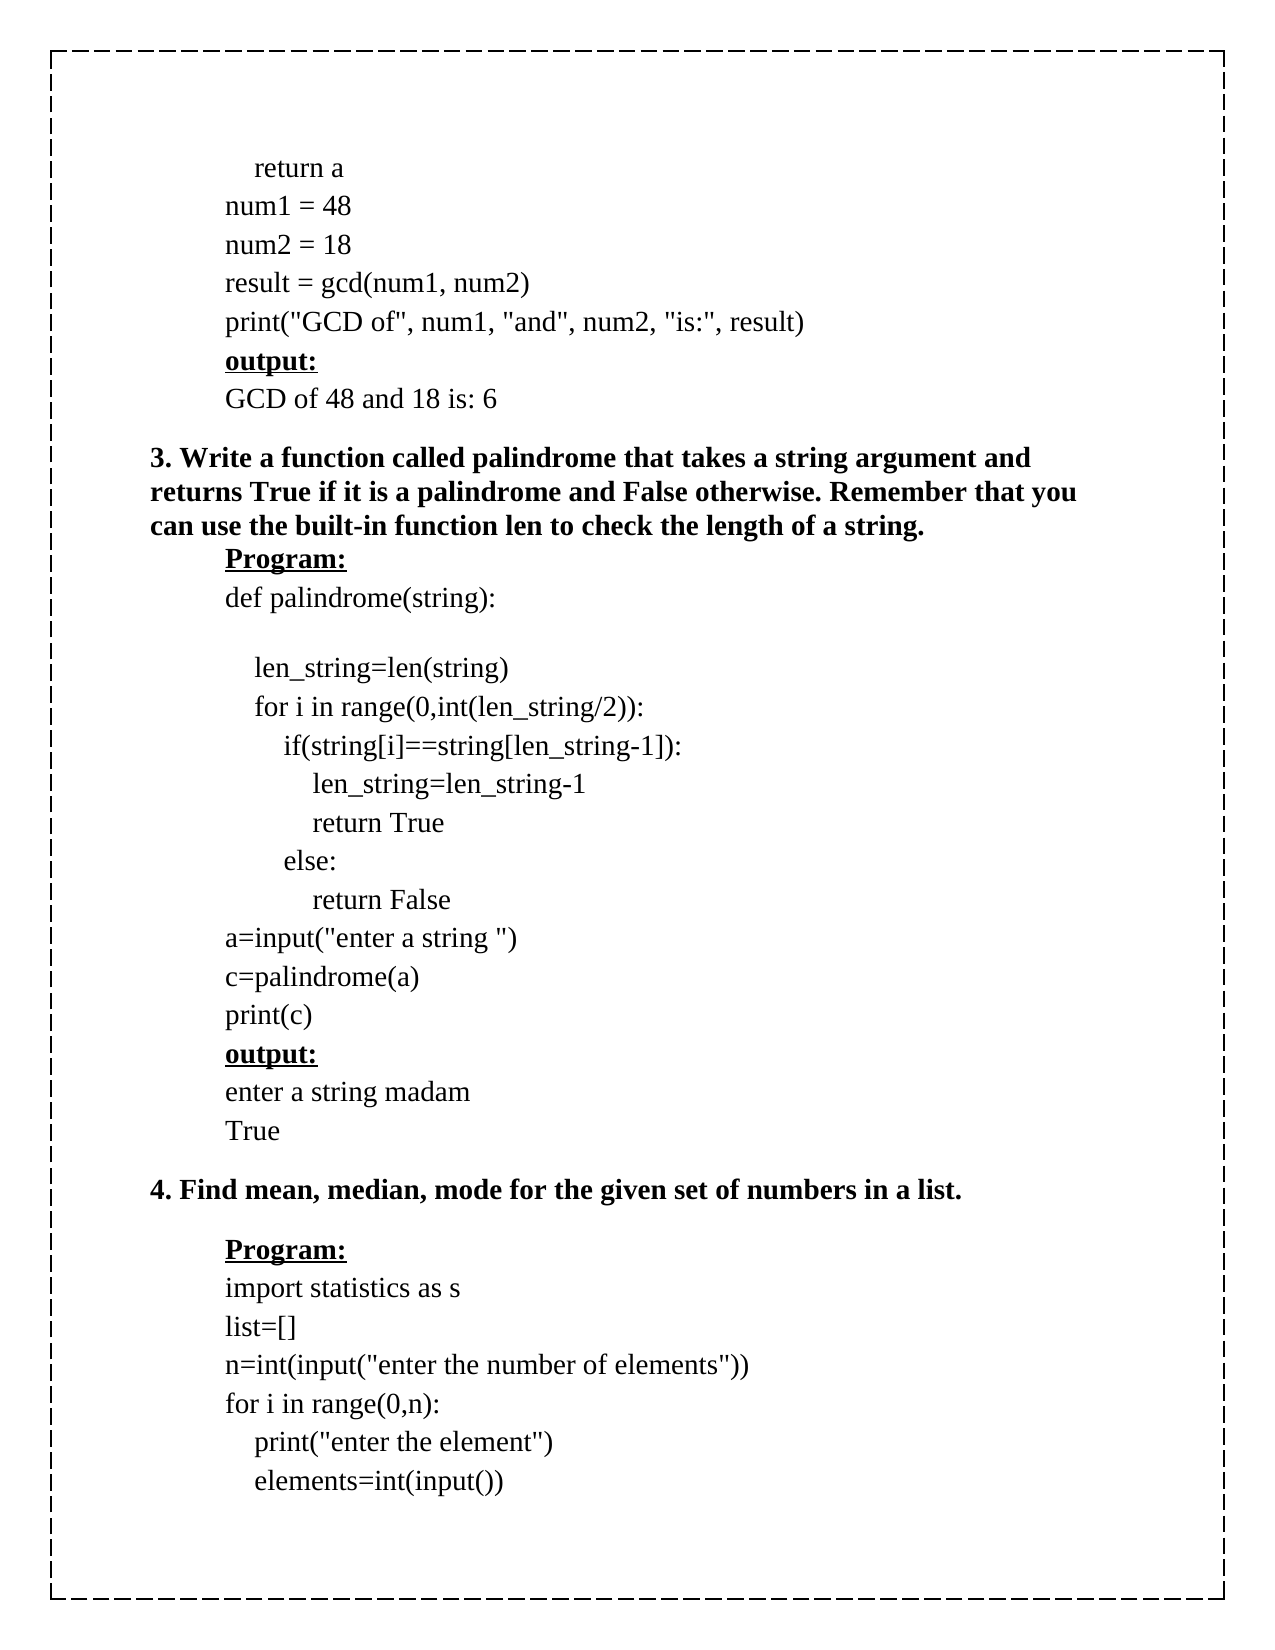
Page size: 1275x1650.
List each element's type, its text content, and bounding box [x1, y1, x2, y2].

list for i in range(0,n): [225, 1386, 1125, 1419]
list len_string=len(string) [225, 651, 1125, 684]
list print(c) [225, 997, 1125, 1031]
list Program: [225, 541, 1125, 575]
list if(string[i]==string[len_string-1]): [225, 728, 1125, 761]
list len_string=len_string-1 [225, 766, 1125, 800]
text 3. Write a function called palindrome that takes a string argument and returns True if it is a palindrome and False otherwise. Remember that you can use the built-in function len to check the length of a string. [150, 441, 1125, 541]
list Program: [225, 1232, 1125, 1265]
list enter a string madam [225, 1074, 1125, 1108]
list c=palindrome(a) [225, 959, 1125, 992]
list print("GCD of", num1, "and", num2, "is:", result) [225, 304, 1125, 338]
list output: [225, 1036, 1125, 1069]
list import statistics as s [225, 1270, 1125, 1304]
list for i in range(0,int(len_string/2)): [225, 689, 1125, 723]
list return a [225, 150, 1125, 183]
list True [225, 1113, 1125, 1147]
list list=[] [225, 1309, 1125, 1342]
list num2 = 18 [225, 227, 1125, 261]
list return True [225, 805, 1125, 838]
list n=int(input("enter the number of elements")) [225, 1347, 1125, 1381]
list def palindrome(string): [225, 580, 1125, 613]
text 4. Find mean, median, mode for the given set of numbers in a list. [150, 1172, 1125, 1206]
list elements=int(input()) [225, 1463, 1125, 1497]
list print("enter the element") [225, 1424, 1125, 1458]
list num1 = 48 [225, 188, 1125, 222]
list return False [225, 882, 1125, 915]
list else: [225, 843, 1125, 877]
list result = gcd(num1, num2) [225, 266, 1125, 299]
list a=input("enter a string ") [225, 920, 1125, 954]
list output: [225, 343, 1125, 376]
list GCD of 48 and 18 is: 6 [225, 381, 1125, 415]
